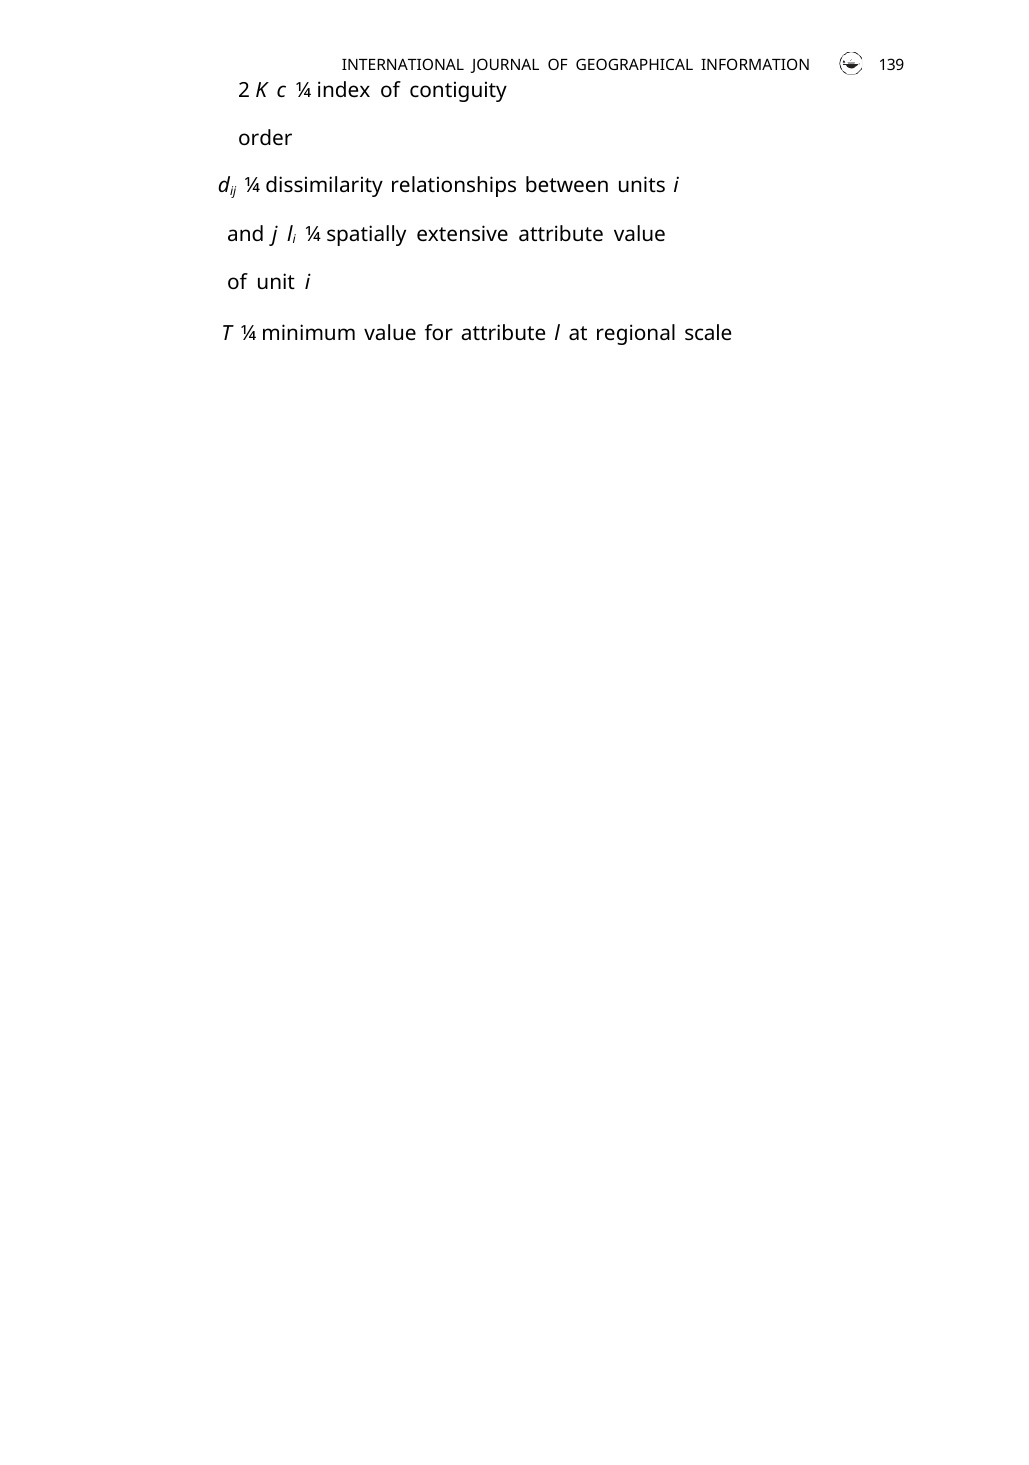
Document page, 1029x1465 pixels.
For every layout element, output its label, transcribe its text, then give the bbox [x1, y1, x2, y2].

text dij ¼ dissimilarity relationships between units i and j li ¼ spatially extensive attribute value of unit i [218, 170, 686, 296]
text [234, 75, 565, 151]
picture [839, 52, 863, 75]
text T ¼ minimum value for attribute l at regional scale [221, 315, 916, 347]
